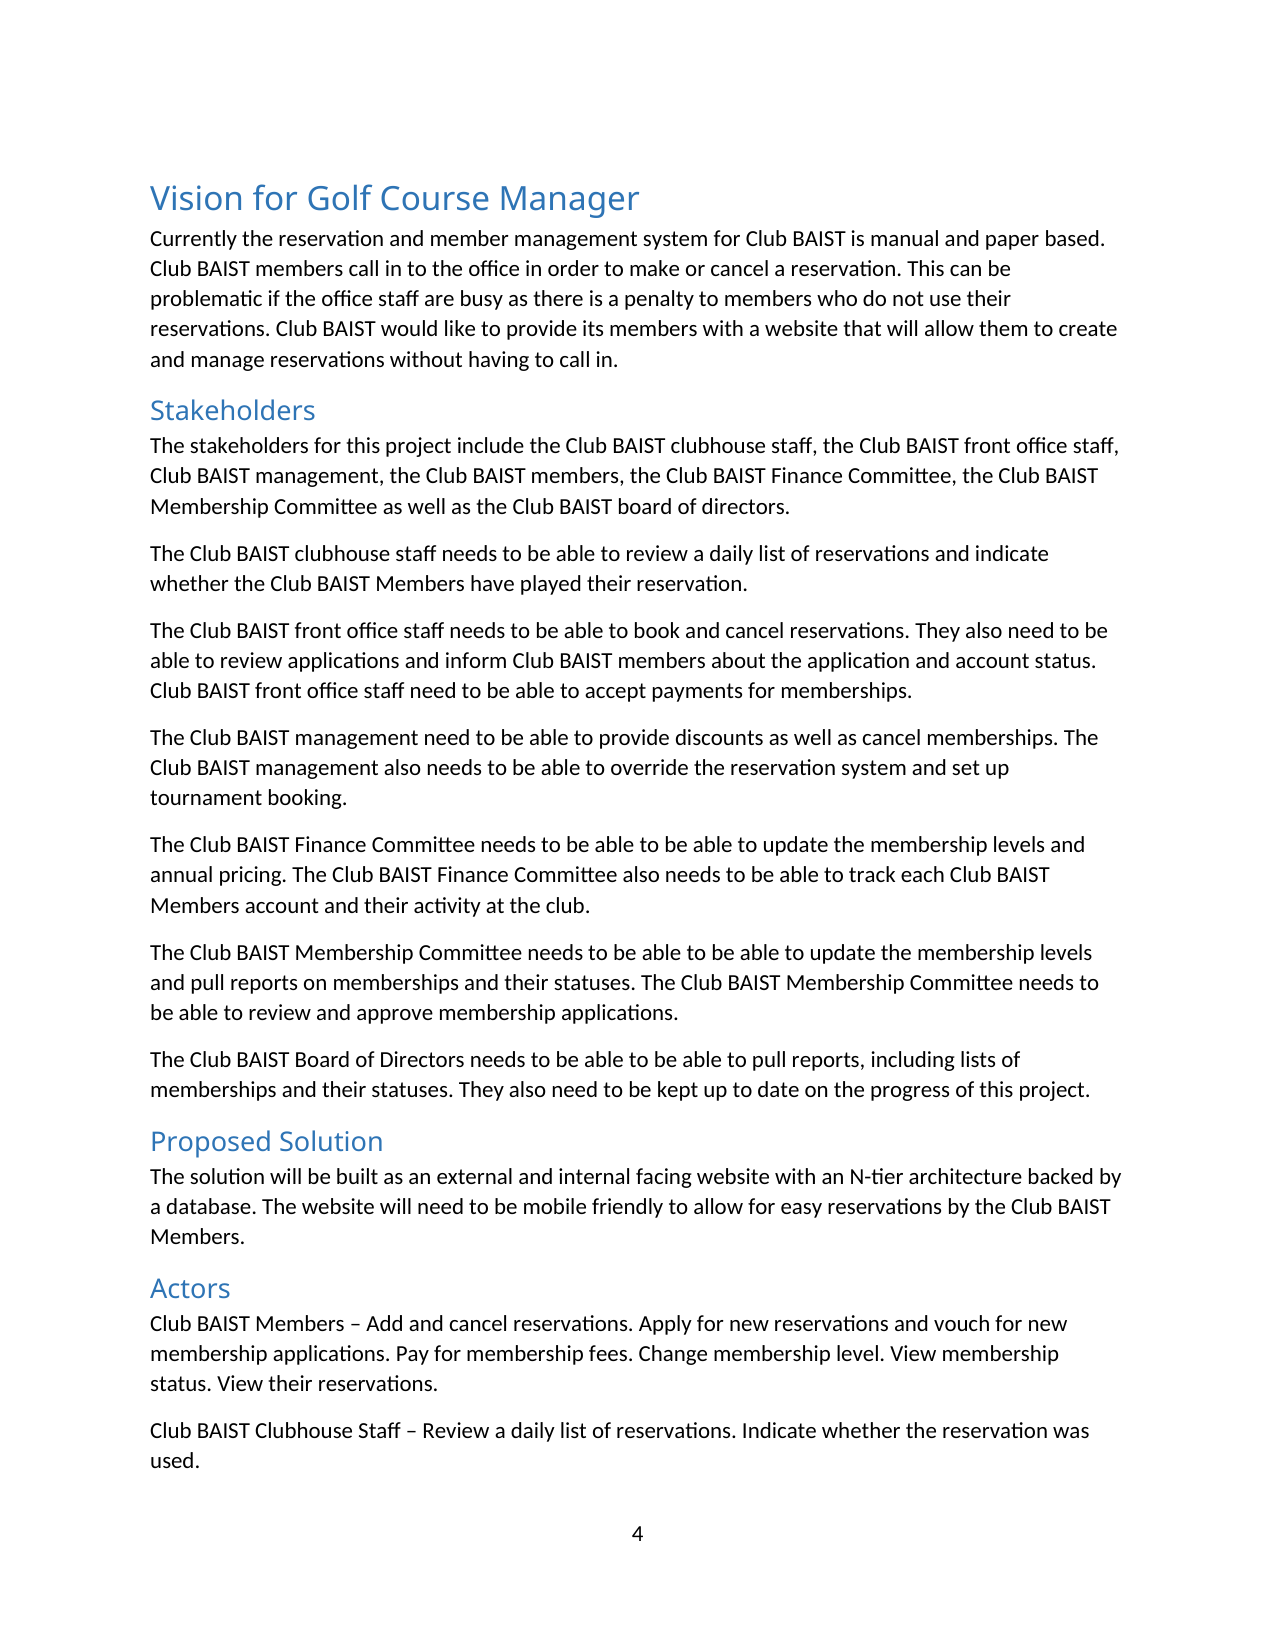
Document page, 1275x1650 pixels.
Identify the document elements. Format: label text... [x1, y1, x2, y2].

text The Club BAIST clubhouse staff needs to be able to review a daily list of reservations and indicate whether the Club BAIST Members have played their reservation. [150, 539, 1125, 597]
subtitle Stakeholders [150, 392, 1125, 428]
text The stakeholders for this project include the Club BAIST clubhouse staff, the Club BAIST front office staff, Club BAIST management, the Club BAIST members, the Club BAIST Finance Committee, the Club BAIST Membership Committee as well as the Club BAIST board of directors. [150, 431, 1125, 520]
text Club BAIST Clubhouse Staff – Review a daily list of reservations. Indicate whether the reservation was used. [150, 1416, 1125, 1474]
subtitle Actors [150, 1269, 1125, 1306]
text The Club BAIST front office staff needs to be able to book and cancel reservations. They also need to be able to review applications and inform Club BAIST members about the application and account status. Club BAIST front office staff need to be able to accept payments for memberships. [150, 616, 1125, 704]
subtitle Proposed Solution [150, 1122, 1125, 1159]
text Currently the reservation and member management system for Club BAIST is manual and paper based. Club BAIST members call in to the office in order to make or cancel a reservation. This can be problematic if the office staff are busy as there is a penalty to members who do not use their reservations. Club BAIST would like to provide its members with a website that will allow them to create and manage reservations without having to call in. [150, 224, 1125, 373]
text The Club BAIST Board of Directors needs to be able to be able to pull reports, including lists of memberships and their statuses. They also need to be kept up to date on the progress of this project. [150, 1045, 1125, 1103]
text The Club BAIST Membership Committee needs to be able to be able to update the membership levels and pull reports on memberships and their statuses. The Club BAIST Membership Committee needs to be able to review and approve membership applications. [150, 938, 1125, 1026]
subtitle Vision for Golf Course Manager [150, 175, 1125, 220]
text The Club BAIST management need to be able to provide discounts as well as cancel memberships. The Club BAIST management also needs to be able to override the reservation system and set up tournament booking. [150, 723, 1125, 812]
text The Club BAIST Finance Committee needs to be able to be able to update the membership levels and annual pricing. The Club BAIST Finance Committee also needs to be able to track each Club BAIST Members account and their activity at the club. [150, 830, 1125, 919]
text The solution will be built as an external and internal facing website with an N-tier architecture backed by a database. The website will need to be mobile friendly to allow for easy reservations by the Club BAIST Members. [150, 1162, 1125, 1250]
text Club BAIST Members – Add and cancel reservations. Apply for new reservations and vouch for new membership applications. Pay for membership fees. Change membership level. View membership status. View their reservations. [150, 1309, 1125, 1397]
